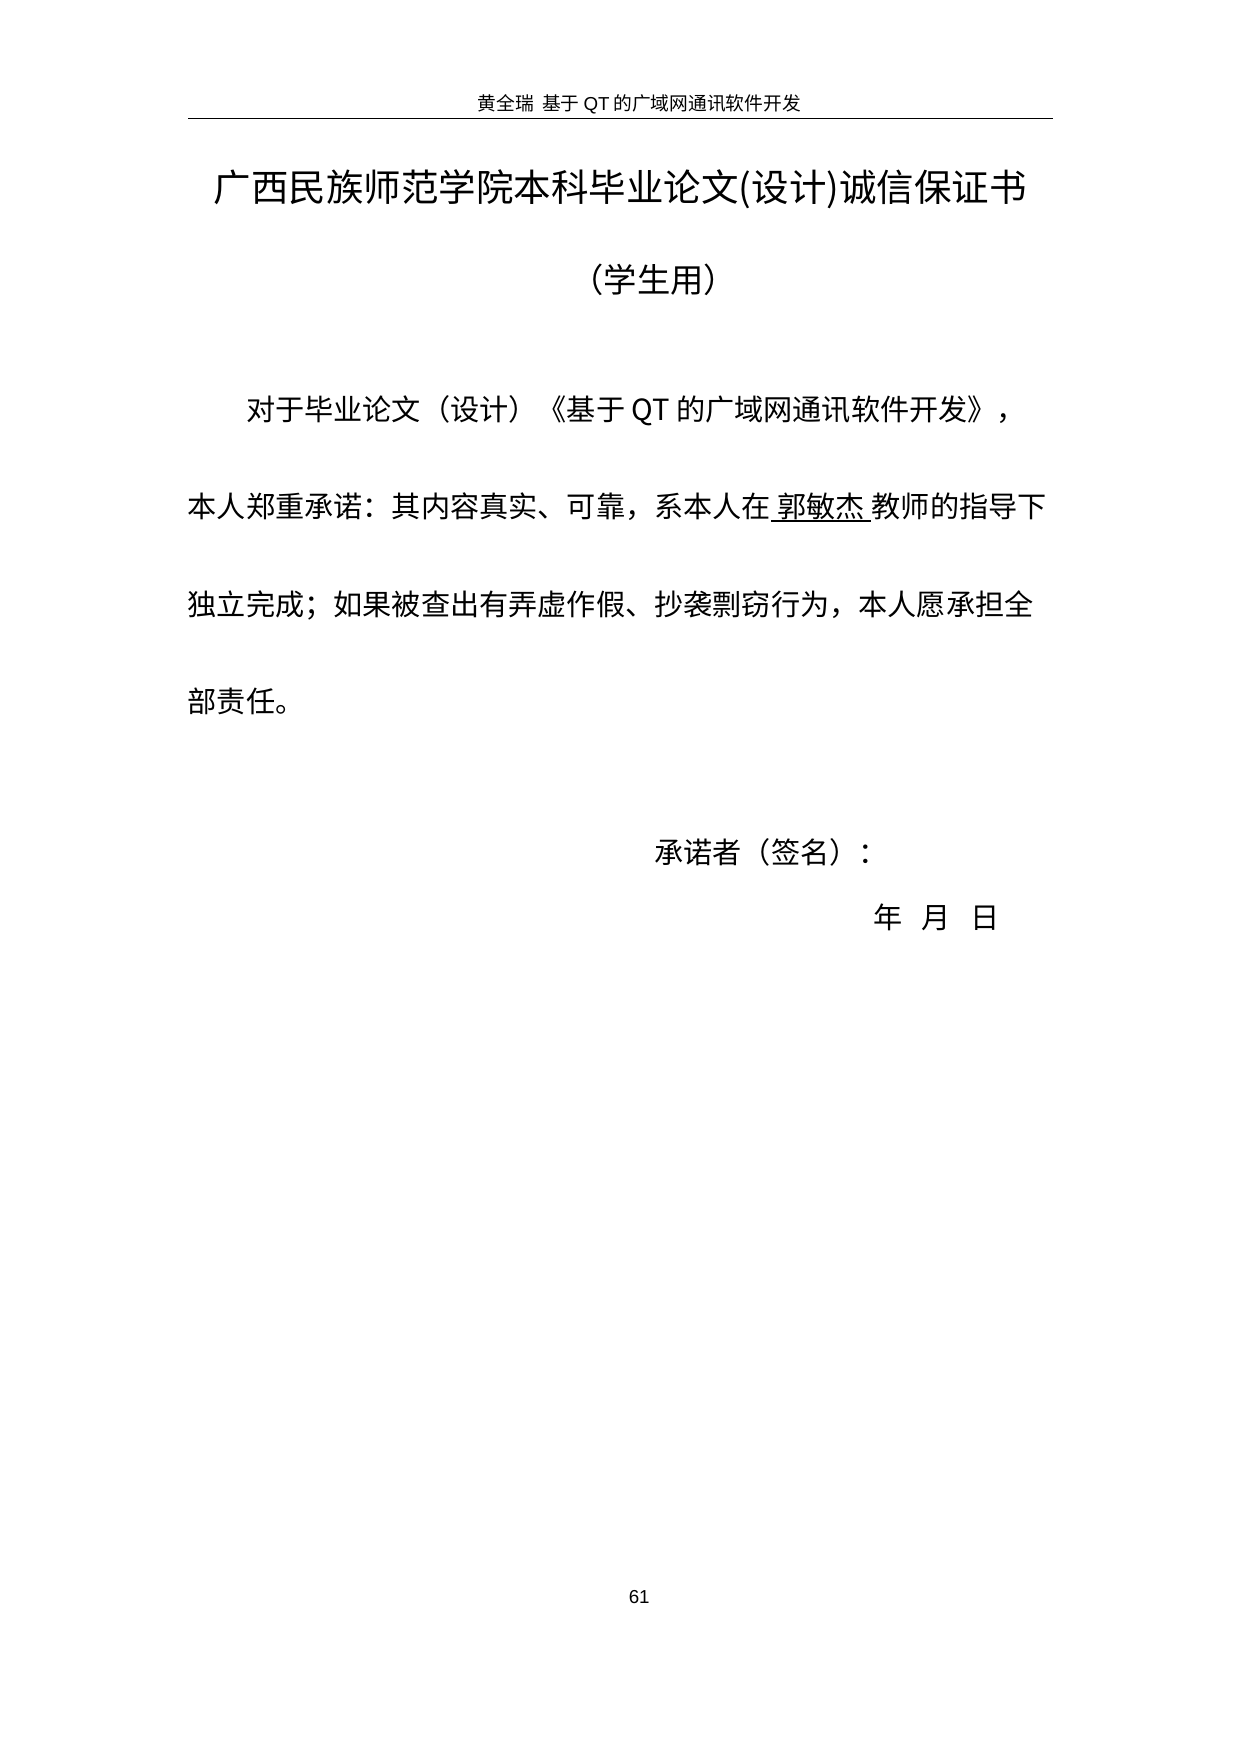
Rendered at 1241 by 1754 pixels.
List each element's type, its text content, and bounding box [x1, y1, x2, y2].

text （学生用） [187, 245, 1053, 310]
text 年 月 日 [187, 884, 1053, 949]
text 广西民族师范学院本科毕业论文(设计)诚信保证书 [187, 153, 1053, 218]
text 对于毕业论文（设计）《基于QT的广域网通讯软件开发》，本人郑重承诺：其内容真实、可靠，系本人在 郭敏杰 教师的指导下独立完成；如果被查出有弄虚作假、抄袭剽窃行为，本人愿承担全部责任。 [187, 375, 1053, 733]
text 承诺者（签名）： [187, 819, 1053, 884]
